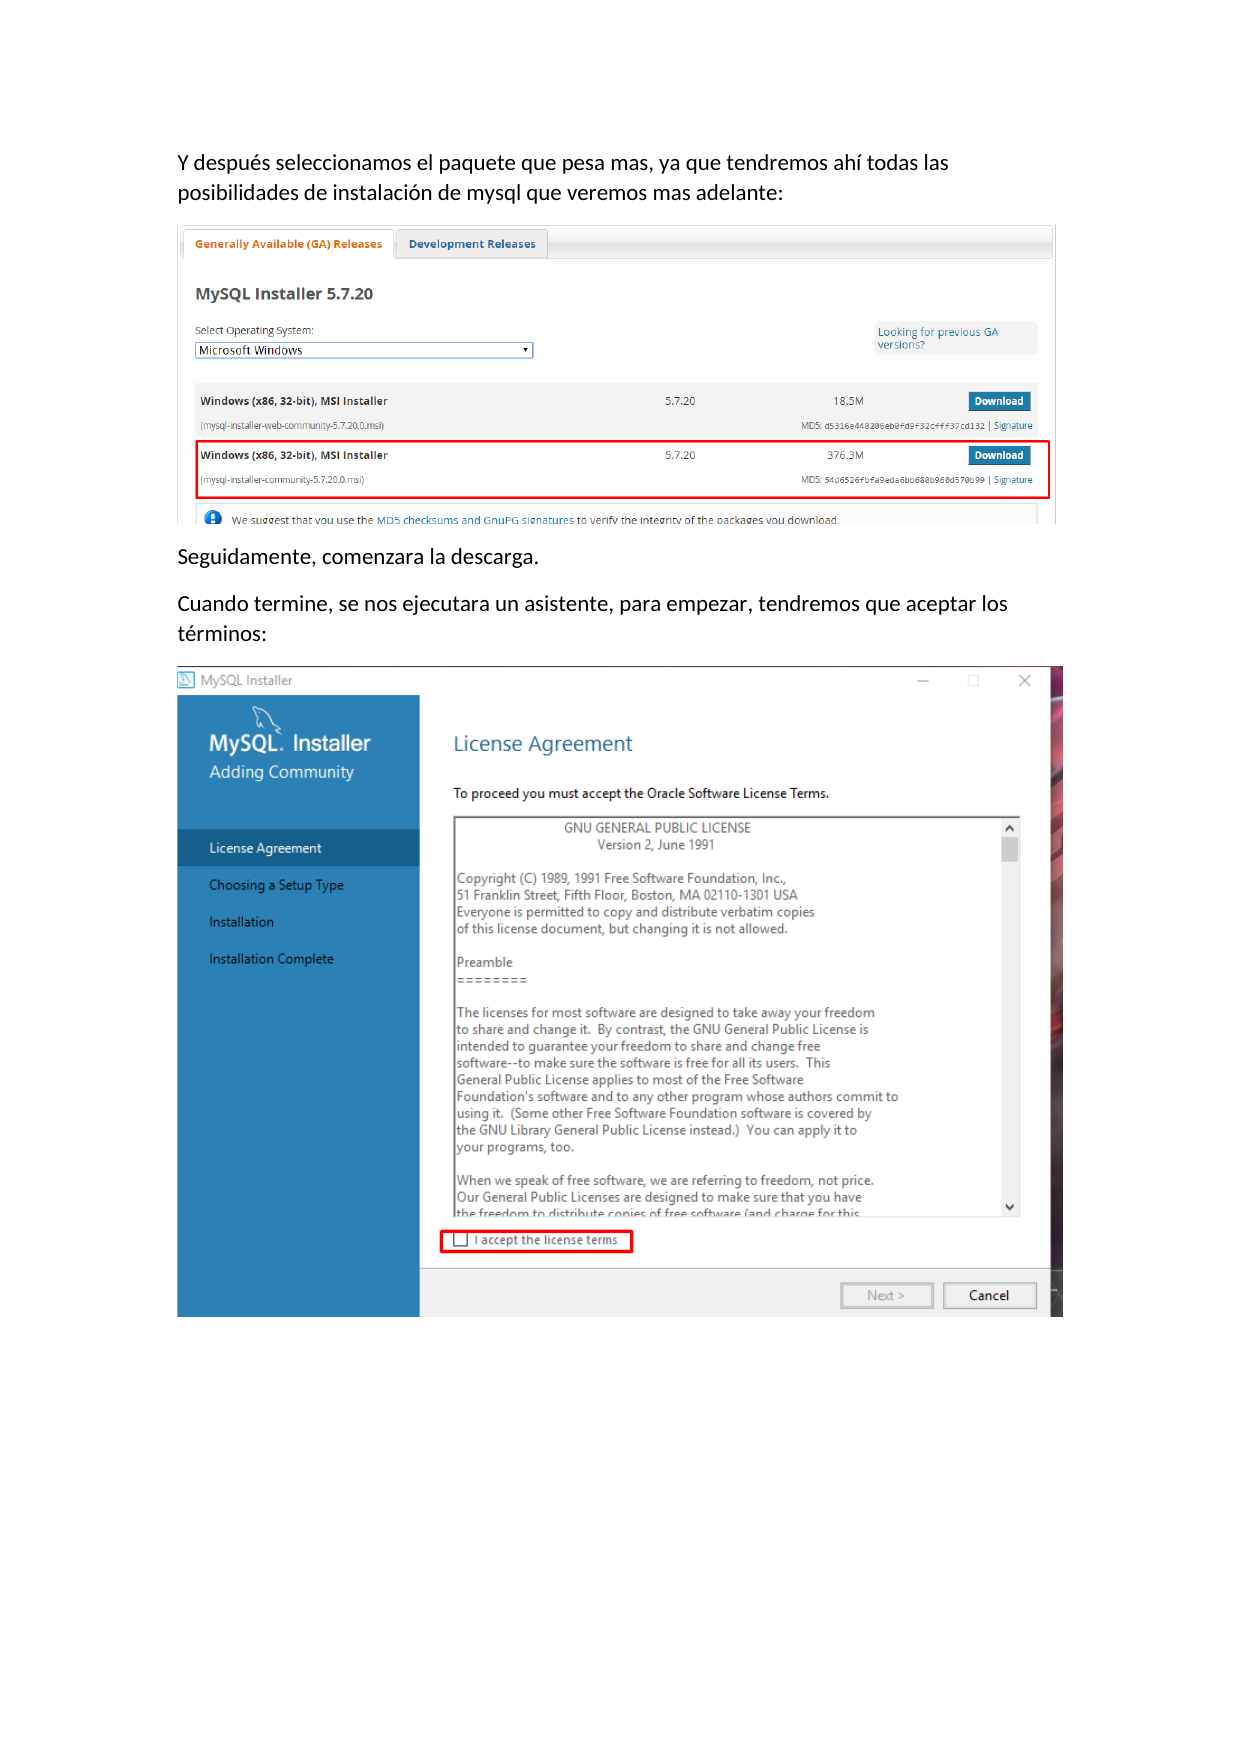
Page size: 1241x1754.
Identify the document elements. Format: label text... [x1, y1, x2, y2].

text Seguidamente, comenzara la descarga. [177, 542, 1063, 571]
picture [177, 224, 1063, 524]
text Cuando termine, se nos ejecutara un asistente, para empezar, tendremos que aceptar los términos: [177, 589, 1063, 648]
text Y después seleccionamos el paquete que pesa mas, ya que tendremos ahí todas las posibilidades de instalación de mysql que veremos mas adelante: [177, 148, 1063, 206]
picture [177, 666, 1063, 1317]
